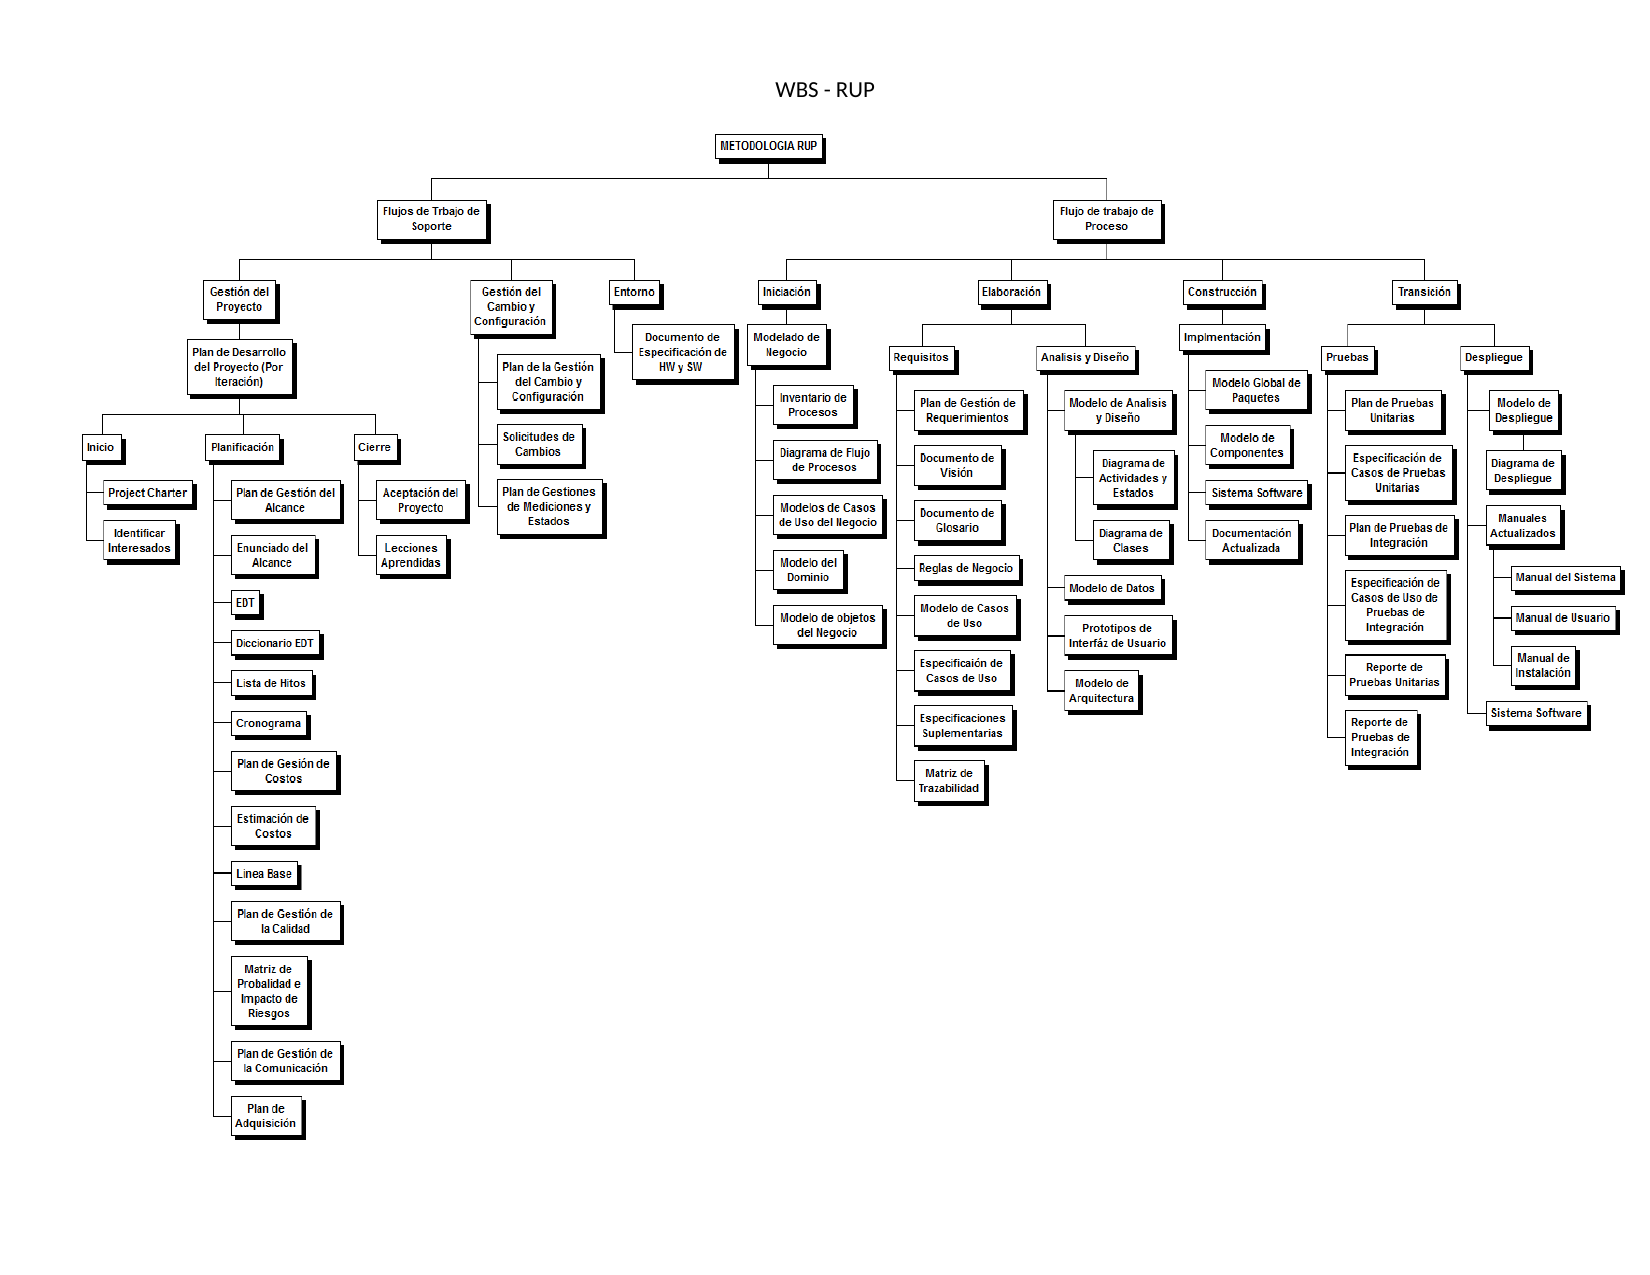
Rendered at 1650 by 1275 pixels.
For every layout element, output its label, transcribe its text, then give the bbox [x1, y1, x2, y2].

picture [75, 128, 1630, 1147]
text WBS - RUP [75, 75, 1575, 103]
